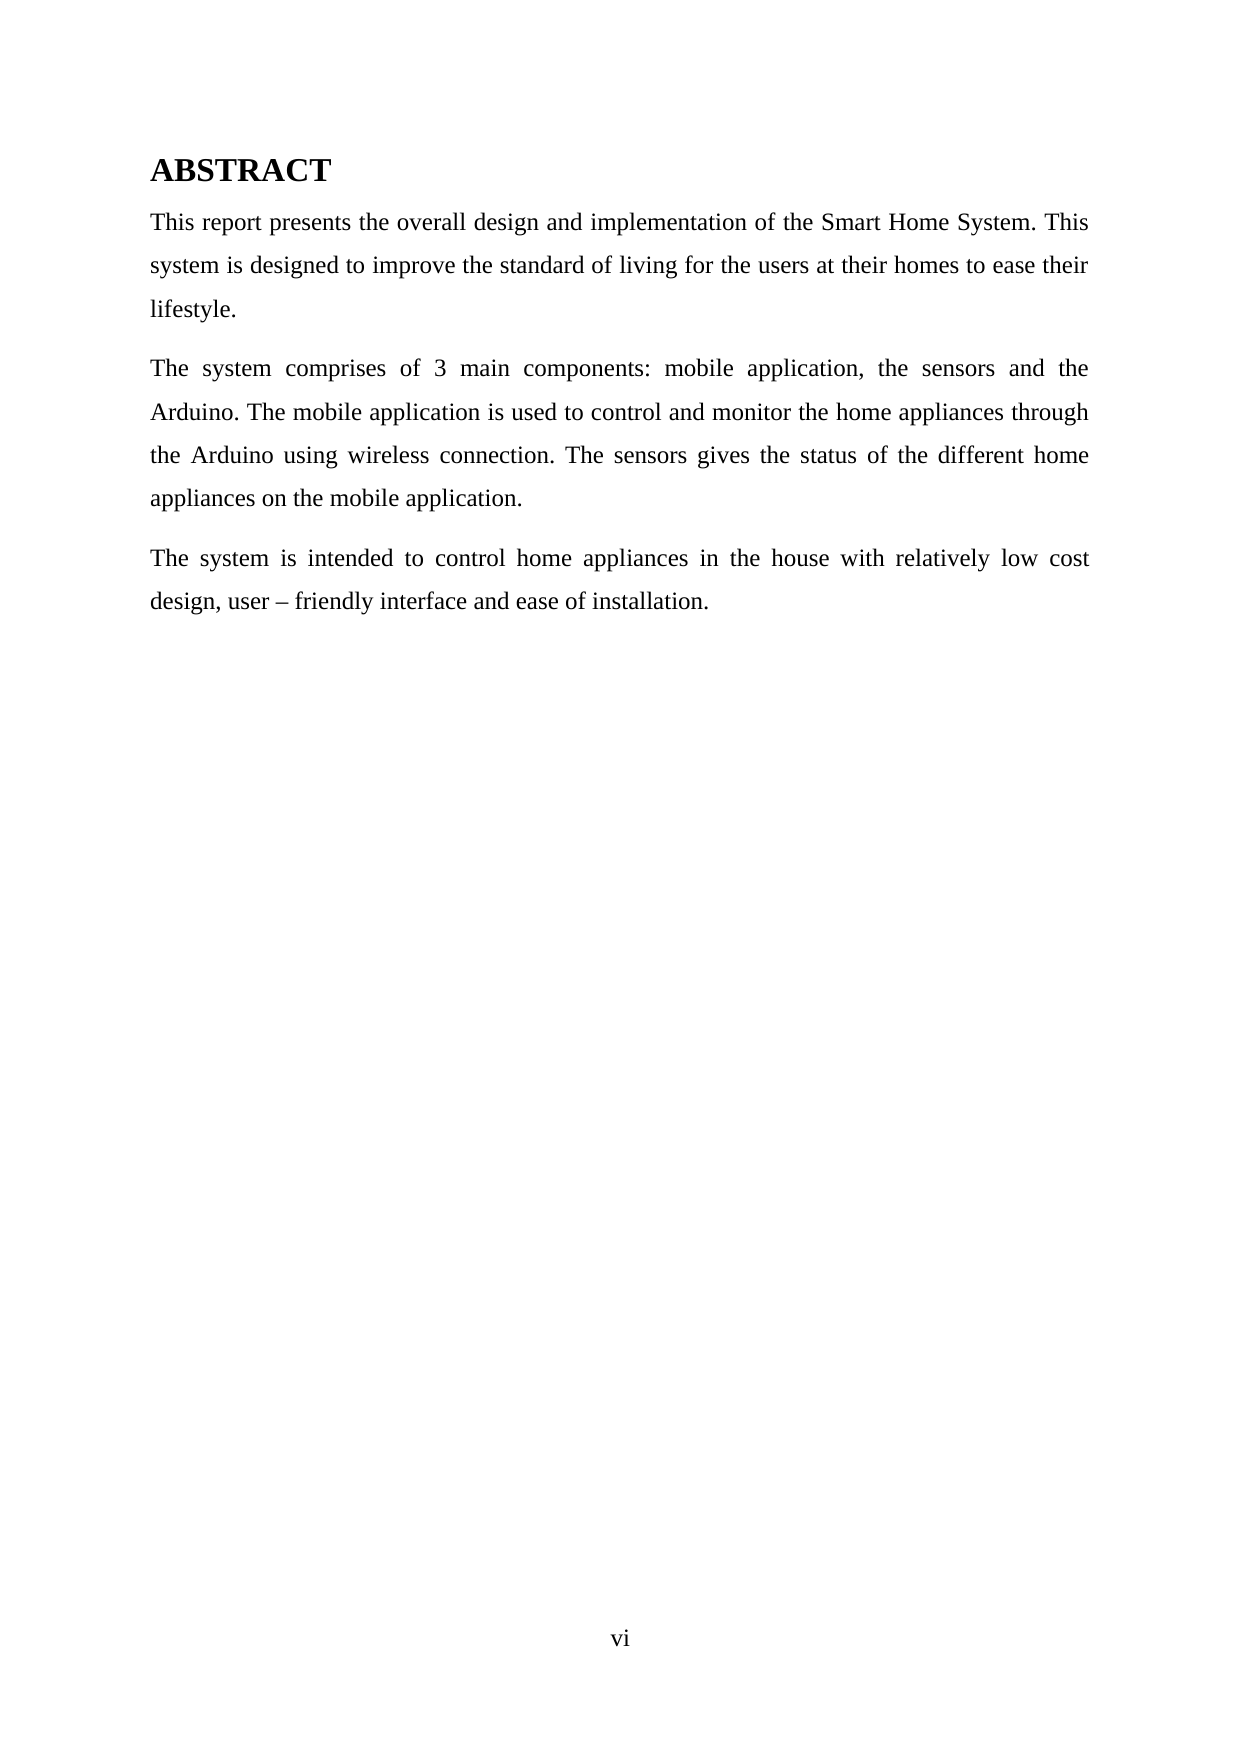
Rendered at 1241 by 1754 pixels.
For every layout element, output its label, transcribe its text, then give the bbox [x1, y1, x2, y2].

text The system comprises of 3 main components: mobile application, the sensors and the Arduino. The mobile application is used to control and monitor the home appliances through the Arduino using wireless connection. The sensors gives the status of the different home appliances on the mobile application. [150, 353, 1090, 512]
subtitle ABSTRACT [150, 150, 1090, 188]
text The system is intended to control home appliances in the house with relatively low cost design, user – friendly interface and ease of installation. [150, 543, 1090, 614]
text This report presents the overall design and implementation of the Smart Home System. This system is designed to improve the standard of living for the users at their homes to ease their lifestyle. [150, 207, 1090, 322]
